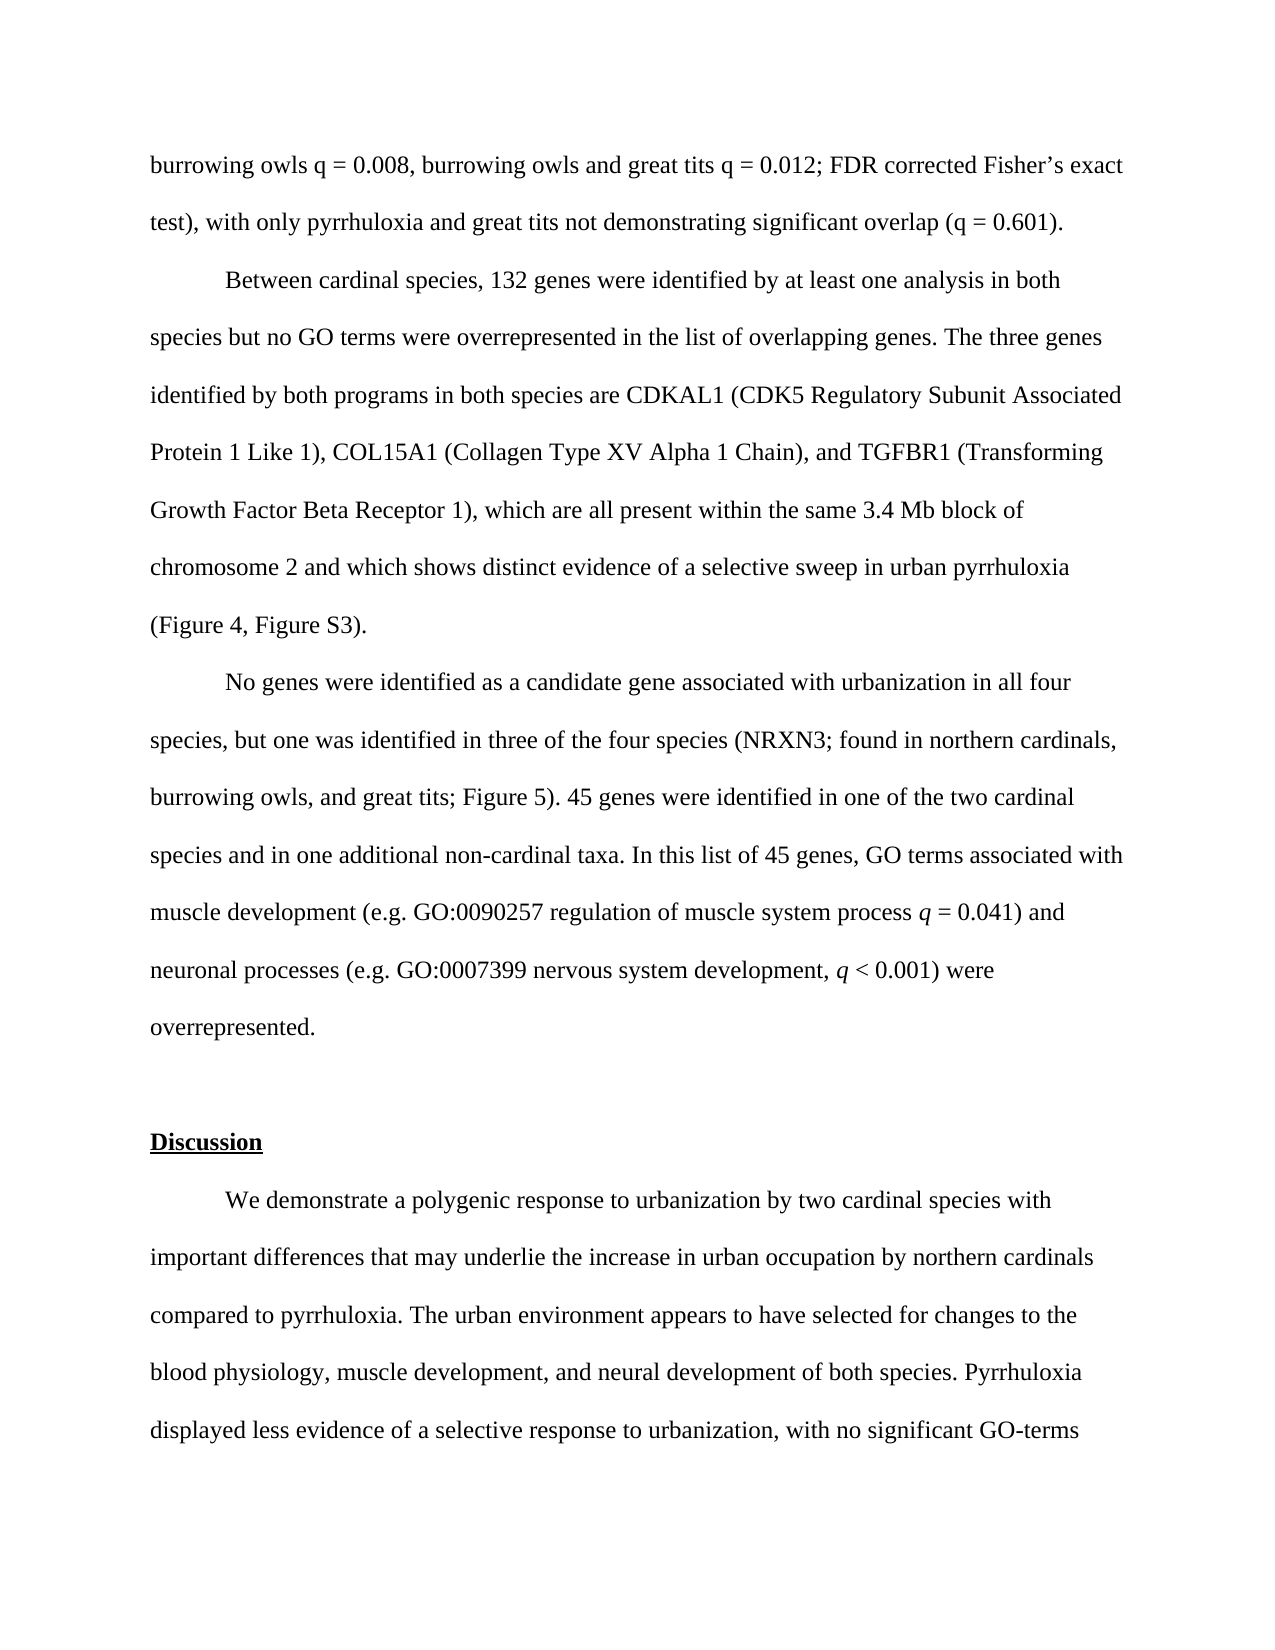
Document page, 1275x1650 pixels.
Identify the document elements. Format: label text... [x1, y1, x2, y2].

text No genes were identified as a candidate gene associated with urbanization in all four species, but one was identified in three of the four species (NRXN3; found in northern cardinals, burrowing owls, and great tits; Figure 5). 45 genes were identified in one of the two cardinal species and in one additional non-cardinal taxa. In this list of 45 genes, GO terms associated with muscle development (e.g. GO:0090257 regulation of muscle system process q = 0.041) and neuronal processes (e.g. GO:0007399 nervous system development, q < 0.001) were overrepresented. [150, 667, 1125, 1041]
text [150, 150, 1125, 236]
text Discussion [150, 1127, 1125, 1156]
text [150, 1185, 1125, 1444]
text Between cardinal species, 132 genes were identified by at least one analysis in both species but no GO terms were overrepresented in the list of overlapping genes. The three genes identified by both programs in both species are CDKAL1 (CDK5 Regulatory Subunit Associated Protein 1 Like 1), COL15A1 (Collagen Type XV Alpha 1 Chain), and TGFBR1 (Transforming Growth Factor Beta Receptor 1), which are all present within the same 3.4 Mb block of chromosome 2 and which shows distinct evidence of a selective sweep in urban pyrrhuloxia (Figure 4, Figure S3). [150, 265, 1125, 639]
